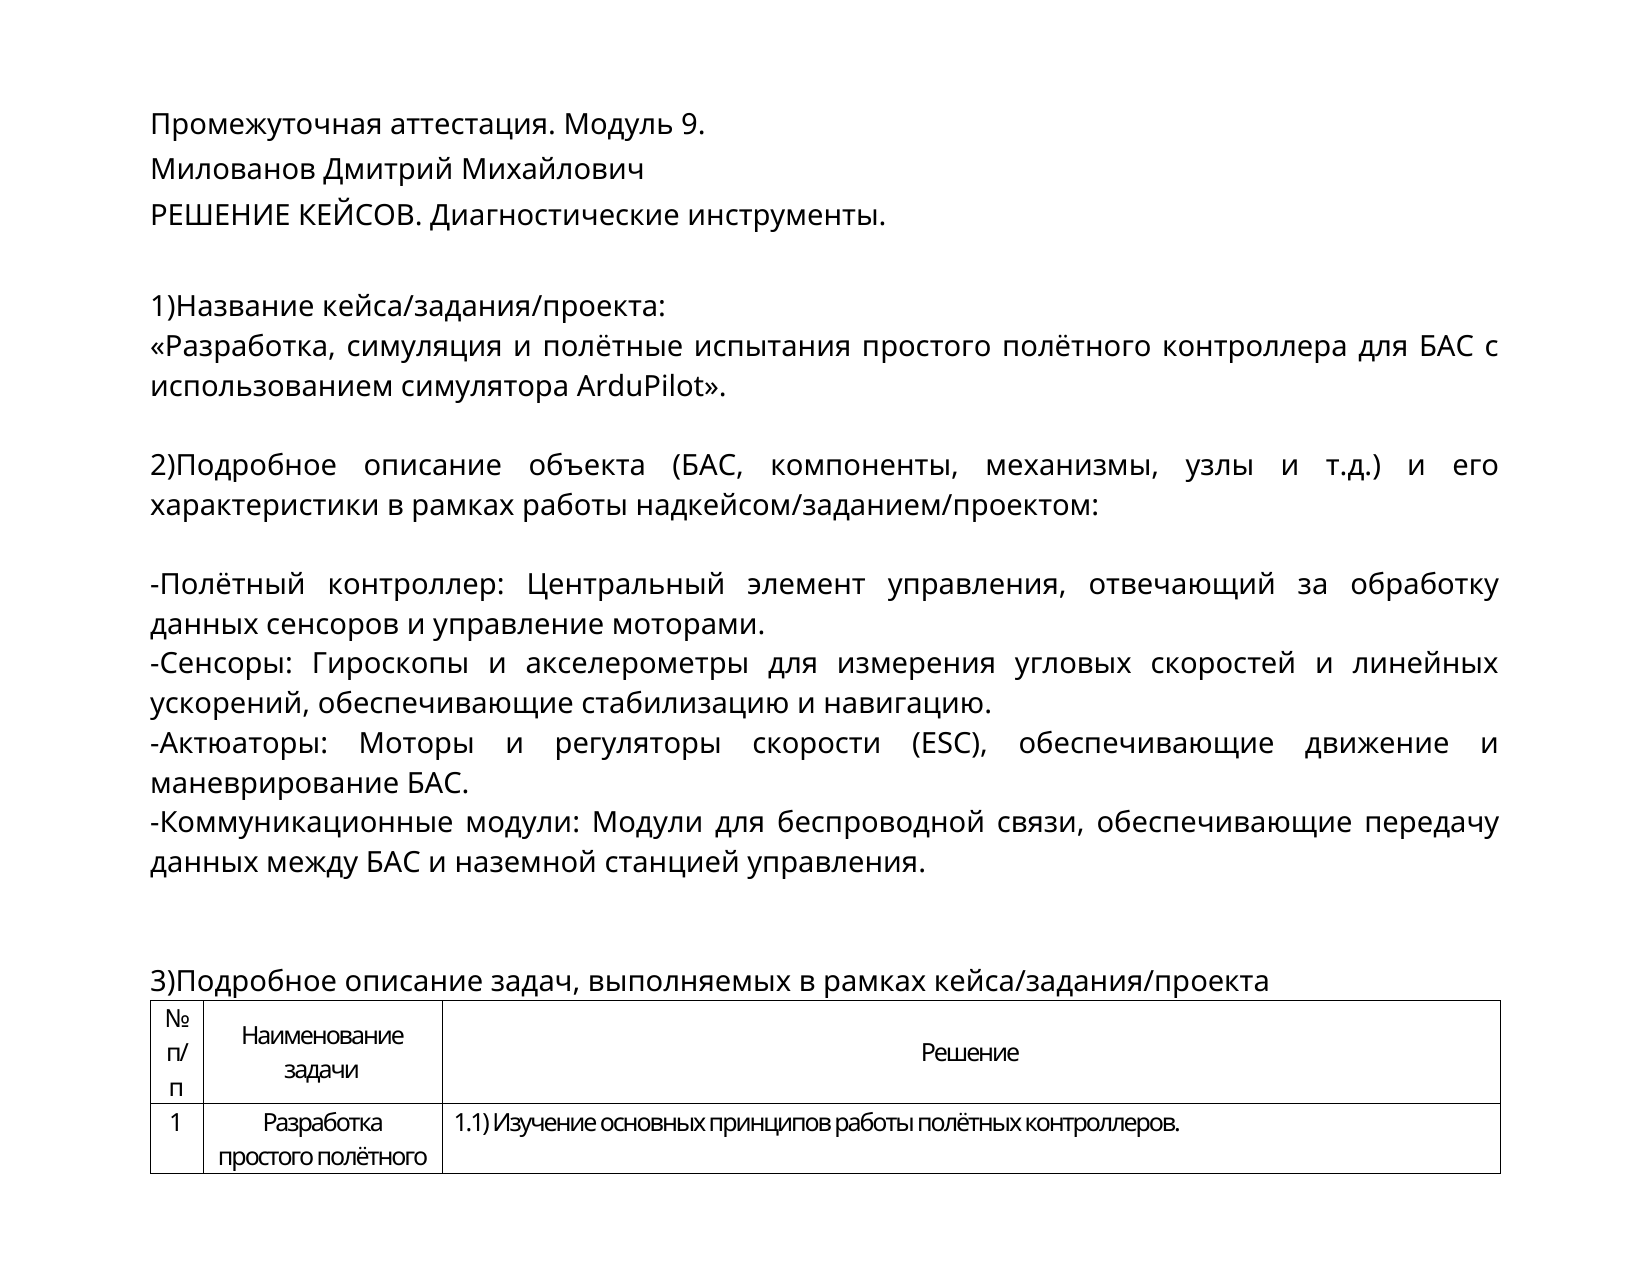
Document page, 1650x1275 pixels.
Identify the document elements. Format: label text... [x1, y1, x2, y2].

table_header Наименование задачи [204, 1001, 442, 1103]
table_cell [443, 1104, 1500, 1172]
text -Коммуникационные модули: Модули для беспроводной связи, обеспечивающие передачу данных между БАС и наземной станцией управления. [150, 802, 1500, 881]
text 3)Подробное описание задач, выполняемых в рамках кейса/задания/проекта [150, 960, 1500, 1000]
text -Сенсоры: Гироскопы и акселерометры для измерения угловых скоростей и линейных ускорений, обеспечивающие стабилизацию и навигацию. [150, 643, 1500, 722]
text Милованов Дмитрий Михайлович [150, 149, 1500, 188]
table_cell 1 [151, 1104, 203, 1172]
text «Разработка, симуляция и полётные испытания простого полётного контроллера для БАС с использованием симулятора ArduPilot». [150, 325, 1500, 405]
text 1)Название кейса/задания/проекта: [150, 286, 1500, 325]
table_header № п/п [151, 1001, 203, 1103]
table_header Решение [443, 1001, 1500, 1103]
text -Актюаторы: Моторы и регуляторы скорости (ESC), обеспечивающие движение и маневрирование БАС. [150, 722, 1500, 802]
text -Полётный контроллер: Центральный элемент управления, отвечающий за обработку данных сенсоров и управление моторами. [150, 563, 1500, 643]
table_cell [204, 1104, 442, 1172]
text Промежуточная аттестация. Модуль 9. [150, 103, 1500, 143]
text 2)Подробное описание объекта (БАС, компоненты, механизмы, узлы и т.д.) и его характеристики в рамках работы надкейсом/заданием/проектом: [150, 444, 1500, 524]
text РЕШЕНИЕ КЕЙСОВ. Диагностические инструменты. [150, 194, 1500, 234]
